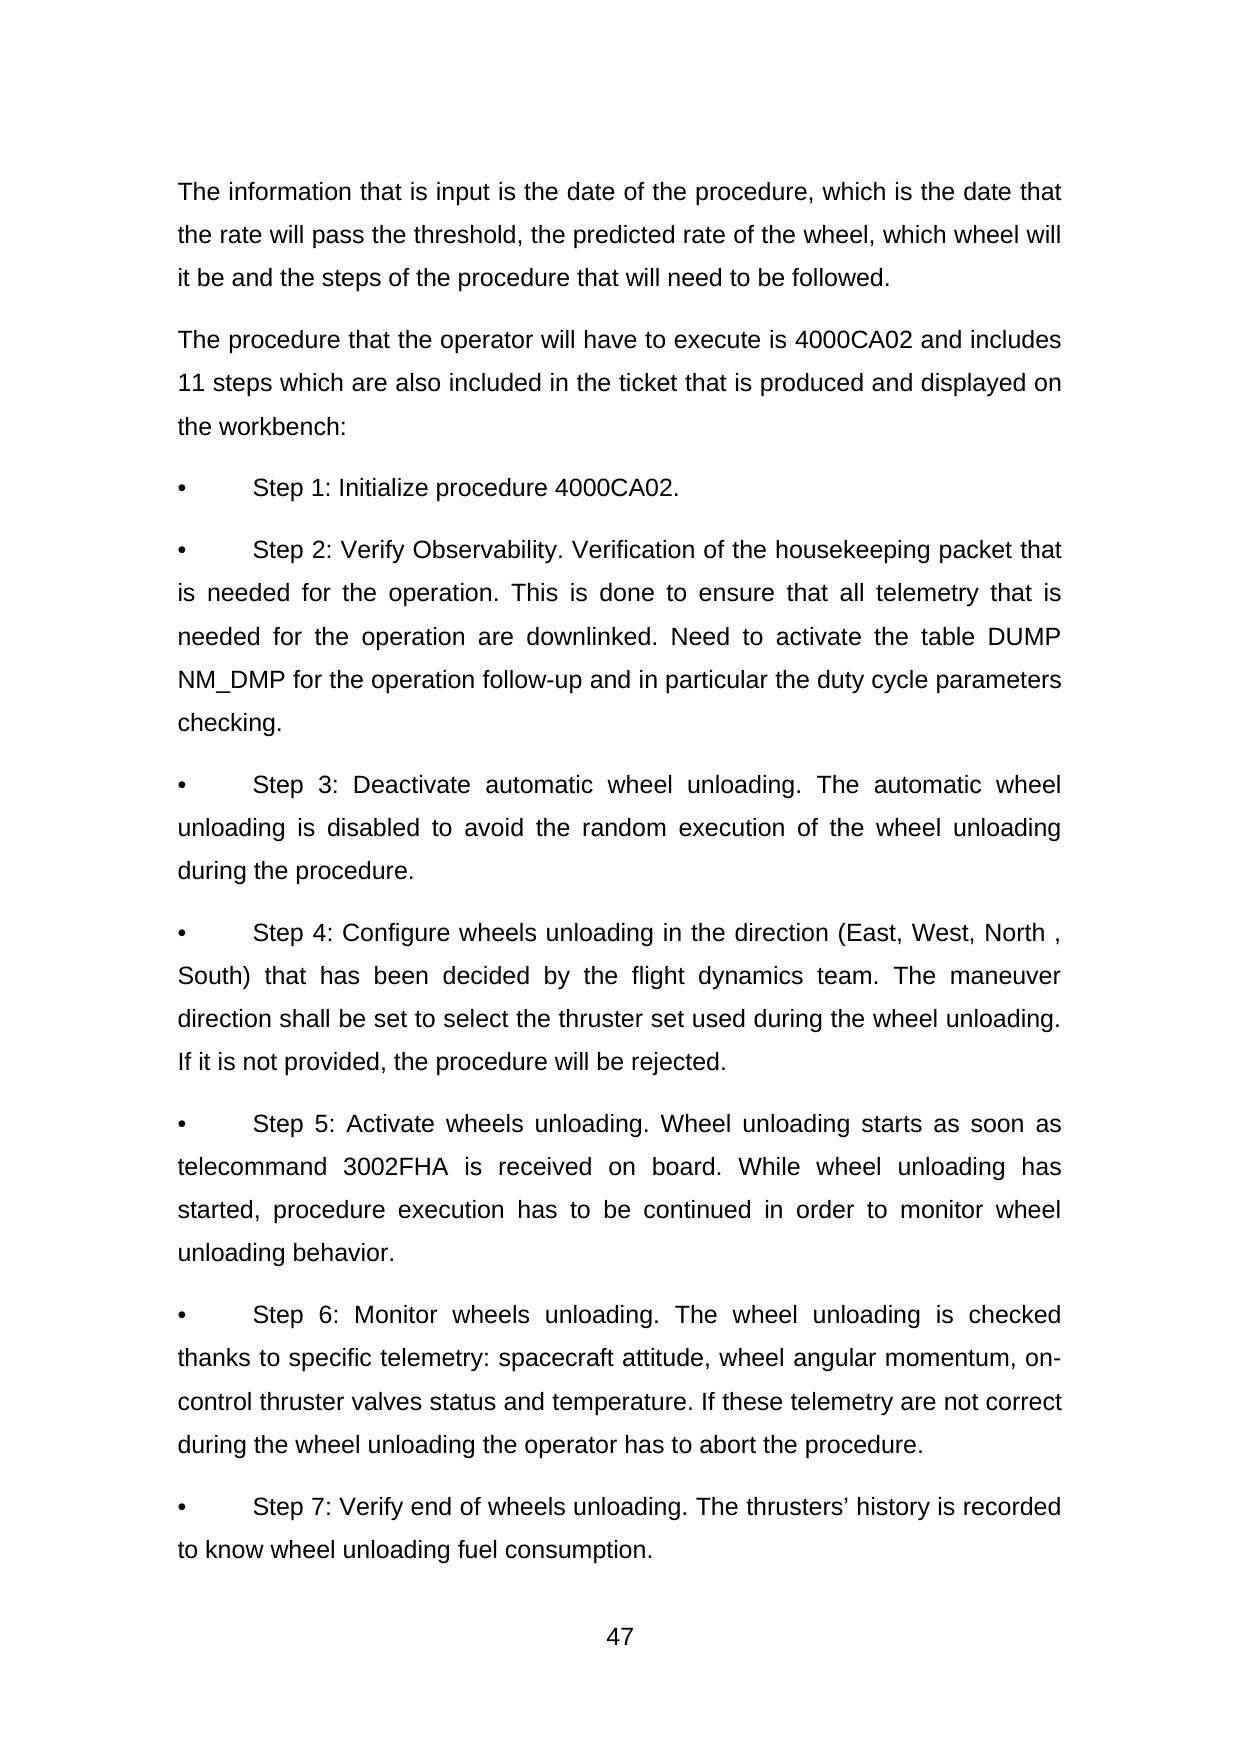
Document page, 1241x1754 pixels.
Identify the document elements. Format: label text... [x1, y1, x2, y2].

text • Step 7: Verify end of wheels unloading. The thrusters’ history is recorded to know wheel unloading fuel consumption. [177, 1492, 1063, 1563]
text • Step 2: Verify Observability. Verification of the housekeeping packet that is needed for the operation. This is done to ensure that all telemetry that is needed for the operation are downlinked. Need to activate the table DUMP NM_DMP for the operation follow-up and in particular the duty cycle parameters checking. [177, 535, 1063, 737]
text • Step 5: Activate wheels unloading. Wheel unloading starts as soon as telecommand 3002FHA is received on board. While wheel unloading has started, procedure execution has to be continued in order to monitor wheel unloading behavior. [177, 1109, 1063, 1267]
text • Step 1: Initialize procedure 4000CA02. [177, 473, 1063, 502]
text • Step 3: Deactivate automatic wheel unloading. The automatic wheel unloading is disabled to avoid the random execution of the wheel unloading during the procedure. [177, 770, 1063, 885]
text The information that is input is the date of the procedure, which is the date that the rate will pass the threshold, the predicted rate of the wheel, which wheel will it be and the steps of the procedure that will need to be followed. [177, 177, 1063, 292]
text • Step 4: Configure wheels unloading in the direction (East, West, North , South) that has been decided by the flight dynamics team. The maneuver direction shall be set to select the thruster set used during the wheel unloading. If it is not provided, the procedure will be rejected. [177, 918, 1063, 1076]
text The procedure that the operator will have to execute is 4000CA02 and includes 11 steps which are also included in the ticket that is produced and displayed on the workbench: [177, 325, 1063, 440]
text • Step 6: Monitor wheels unloading. The wheel unloading is checked thanks to specific telemetry: spacecraft attitude, wheel angular momentum, on-control thruster valves status and temperature. If these telemetry are not correct during the wheel unloading the operator has to abort the procedure. [177, 1300, 1063, 1458]
